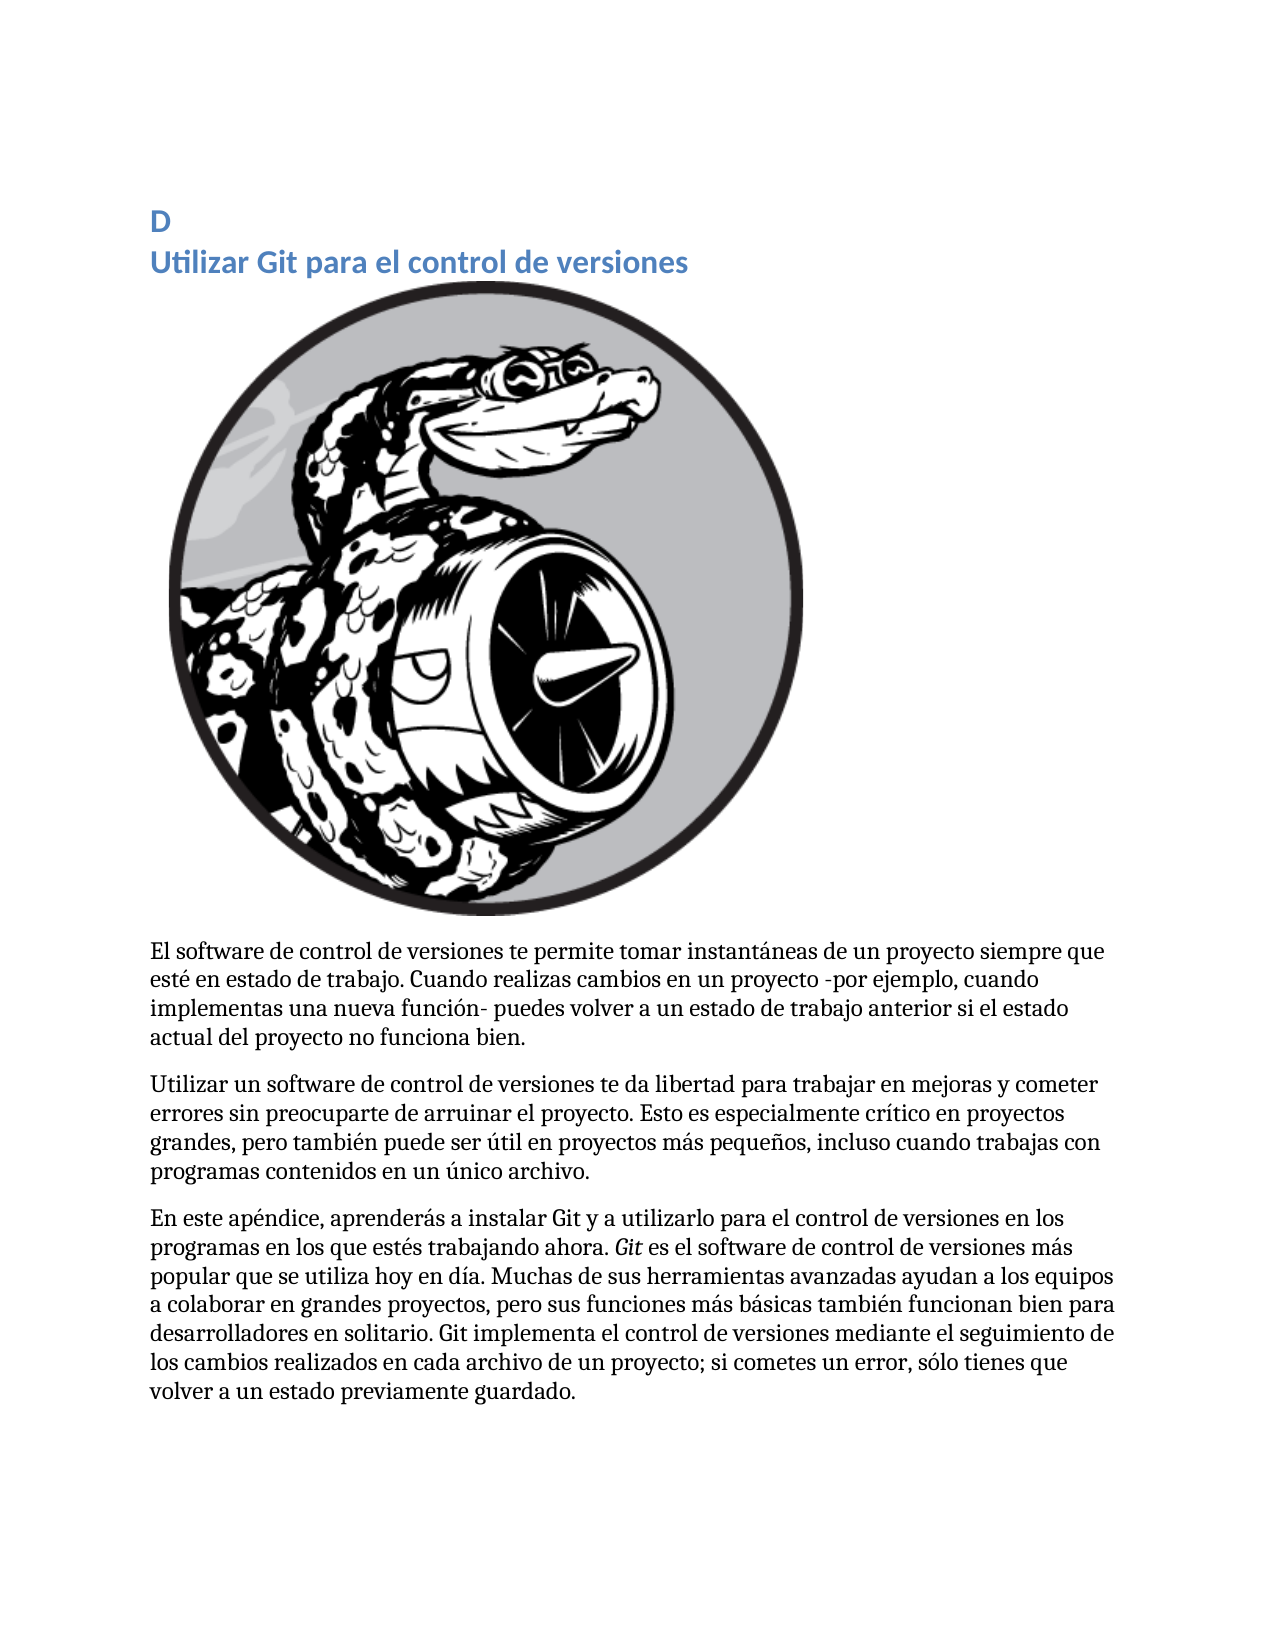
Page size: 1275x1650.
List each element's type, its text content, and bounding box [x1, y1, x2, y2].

text El software de control de versiones te permite tomar instantáneas de un proyecto siempre que esté en estado de trabajo. Cuando realizas cambios en un proyecto -por ejemplo, cuando implementas una nueva función- puedes volver a un estado de trabajo anterior si el estado actual del proyecto no funciona bien. [150, 937, 1125, 1052]
text En este apéndice, aprenderás a instalar Git y a utilizarlo para el control de versiones en los programas en los que estés trabajando ahora. Git es el software de control de versiones más popular que se utiliza hoy en día. Muchas de sus herramientas avanzadas ayudan a los equipos a colaborar en grandes proyectos, pero sus funciones más básicas también funcionan bien para desarrolladores en solitario. Git implementa el control de versiones mediante el seguimiento de los cambios realizados en cada archivo de un proyecto; si cometes un error, sólo tienes que volver a un estado previamente guardado. [150, 1204, 1125, 1405]
subtitle D Utilizar Git para el control de versiones [150, 200, 1125, 281]
text Utilizar un software de control de versiones te da libertad para trabajar en mejoras y cometer errores sin preocuparte de arruinar el proyecto. Esto es especialmente crítico en proyectos grandes, pero también puede ser útil en proyectos más pequeños, incluso cuando trabajas con programas contenidos en un único archivo. [150, 1070, 1125, 1185]
picture [168, 281, 804, 916]
